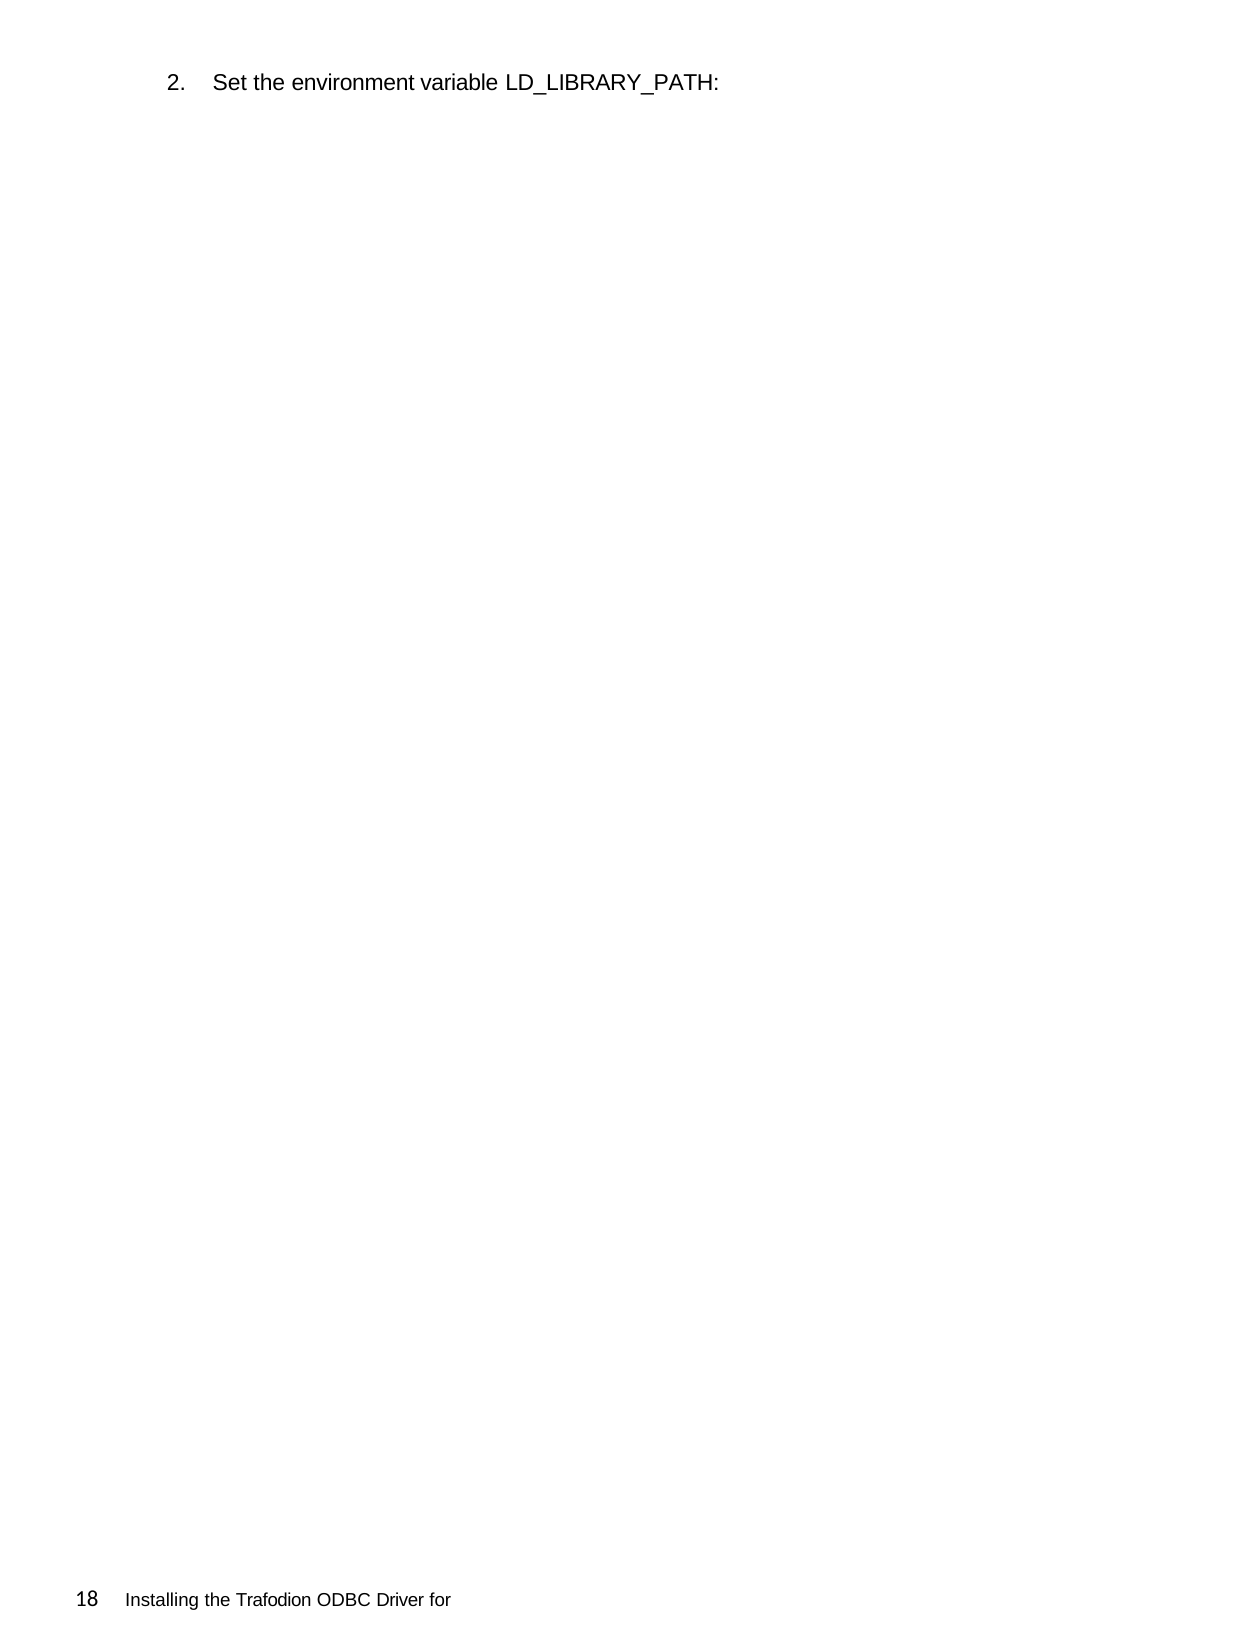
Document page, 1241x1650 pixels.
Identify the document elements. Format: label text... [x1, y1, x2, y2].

list Set the environment variable LD_LIBRARY_PATH: [167, 69, 1129, 95]
